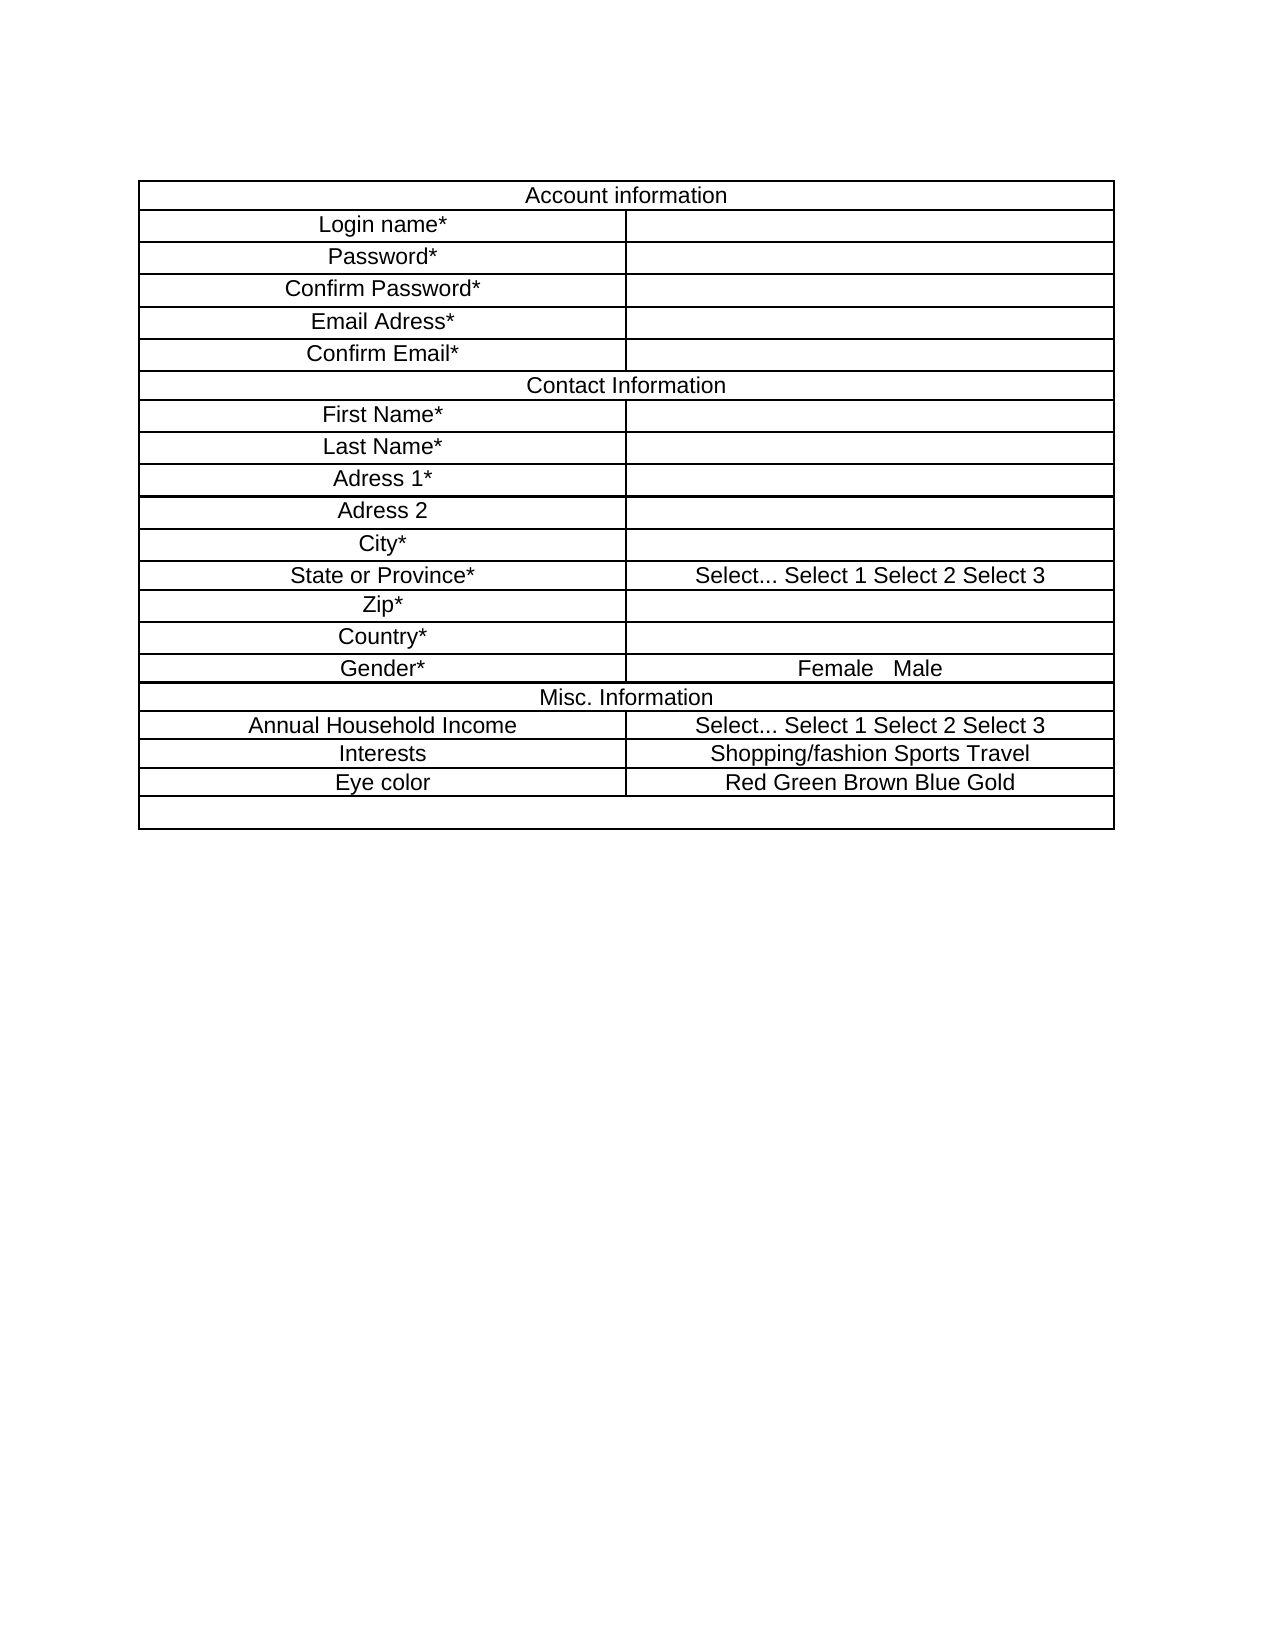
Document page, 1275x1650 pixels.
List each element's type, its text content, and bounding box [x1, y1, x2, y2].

table_cell Adress 2 [140, 498, 625, 528]
table_cell Interests [140, 740, 625, 767]
table_cell Select... Select 1 Select 2 Select 3 [627, 562, 1113, 588]
table_header Account information [140, 182, 1113, 209]
table_cell Zip* [140, 591, 625, 621]
table_cell [627, 211, 1113, 241]
table_cell [627, 591, 1113, 621]
table_cell Login name* [140, 211, 625, 241]
table_cell Red Green Brown Blue Gold [627, 769, 1113, 795]
table_cell Confirm Password* [140, 275, 625, 306]
table_cell Email Adress* [140, 308, 625, 338]
table_cell [627, 530, 1113, 560]
table_cell [627, 275, 1113, 306]
table_cell [627, 623, 1113, 653]
table_cell Confirm Email* [140, 340, 625, 370]
table_cell Misc. Information [140, 684, 1113, 710]
table_cell Adress 1* [140, 465, 625, 495]
table_cell Gender* [140, 655, 625, 681]
table_cell Contact Information [140, 372, 1113, 398]
table_cell Select... Select 1 Select 2 Select 3 [627, 712, 1113, 738]
table_cell [627, 340, 1113, 370]
table_cell First Name* [140, 401, 625, 431]
table_cell [627, 401, 1113, 431]
table_cell [627, 498, 1113, 528]
table_cell Shopping/fashion Sports Travel [627, 740, 1113, 767]
table_cell Country* [140, 623, 625, 653]
table_cell Eye color [140, 769, 625, 795]
table_cell Password* [140, 243, 625, 273]
table_cell [627, 308, 1113, 338]
table_cell Female Male [627, 655, 1113, 681]
table_cell Last Name* [140, 433, 625, 463]
table_cell City* [140, 530, 625, 560]
table_cell [627, 465, 1113, 495]
table_cell [140, 797, 1113, 827]
table_cell [627, 243, 1113, 273]
table_cell [627, 433, 1113, 463]
table_cell State or Province* [140, 562, 625, 588]
table_cell Annual Household Income [140, 712, 625, 738]
